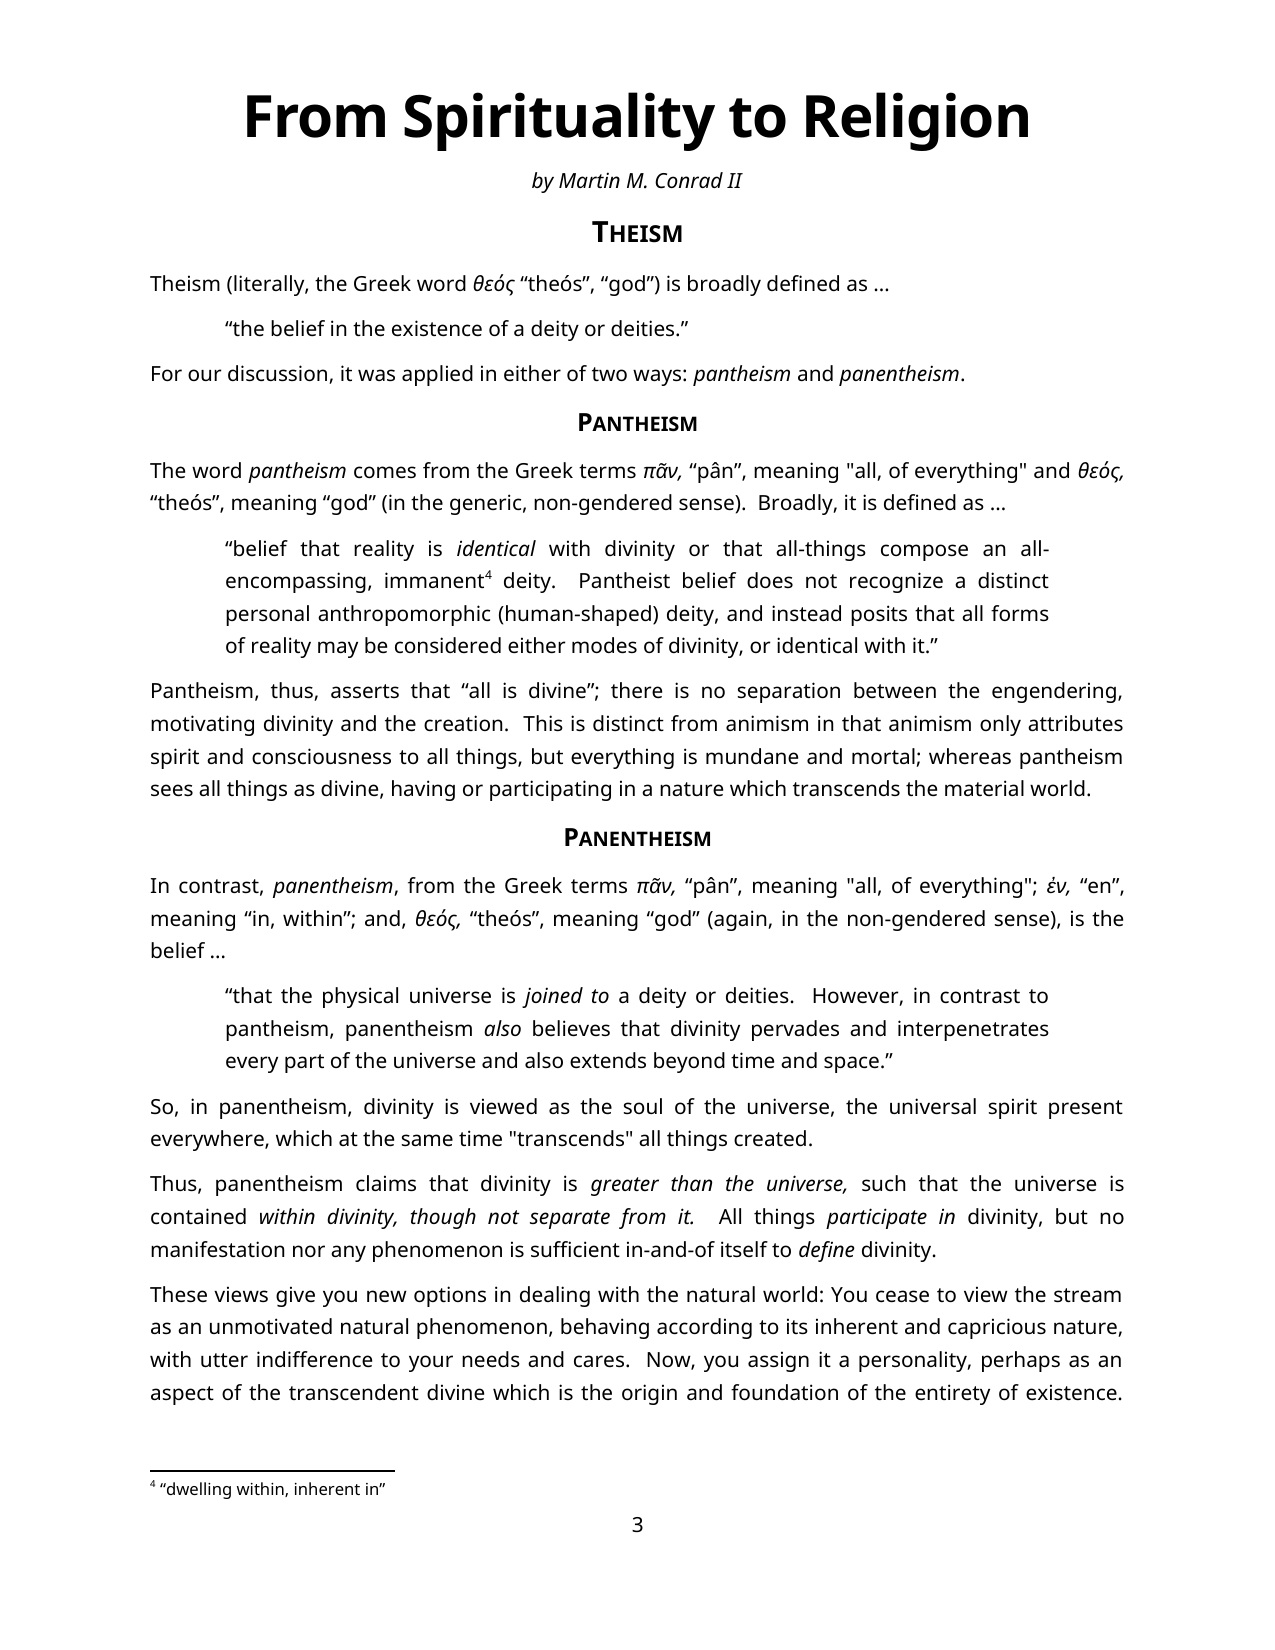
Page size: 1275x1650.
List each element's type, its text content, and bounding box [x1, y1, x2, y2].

text Thus, panentheism claims that divinity is greater than the universe, such that the universe is contained within divinity, though not separate from it. All things participate in divinity, but no manifestation nor any phenomenon is sufficient in-and-of itself to define divinity. [150, 1169, 1125, 1263]
subtitle Pantheism [150, 404, 1125, 438]
text “the belief in the existence of a deity or deities.” [225, 314, 1050, 342]
text Pantheism, thus, asserts that “all is divine”; there is no separation between the engendering, motivating divinity and the creation. This is distinct from animism in that animism only attributes spirit and consciousness to all things, but everything is mundane and mortal; whereas pantheism sees all things as divine, having or participating in a nature which transcends the material world. [150, 677, 1125, 803]
text Theism (literally, the Greek word θεός “theós”, “god”) is broadly defined as … [150, 269, 1125, 297]
text The word pantheism comes from the Greek terms πᾶν, “pân”, meaning "all, of everything" and θεός, “theós”, meaning “god” (in the generic, non-gendered sense). Broadly, it is defined as … [150, 456, 1125, 517]
subtitle Panentheism [150, 819, 1125, 853]
text So, in panentheism, divinity is viewed as the soul of the universe, the universal spirit present everywhere, which at the same time "transcends" all things created. [150, 1092, 1125, 1153]
subtitle Theism [150, 211, 1125, 251]
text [150, 1280, 1125, 1406]
text In contrast, panentheism, from the Greek terms πᾶν, “pân”, meaning "all, of everything"; ἐν, “en”, meaning “in, within”; and, θεός, “theós”, meaning “god” (again, in the non-gendered sense), is the belief … [150, 871, 1125, 965]
text “that the physical universe is joined to a deity or deities. However, in contrast to pantheism, panentheism also believes that divinity pervades and interpenetrates every part of the universe and also extends beyond time and space.” [225, 981, 1050, 1075]
text “belief that reality is identical with divinity or that all-things compose an all-encompassing, immanent deity. Pantheist belief does not recognize a distinct personal anthropomorphic (human-shaped) deity, and instead posits that all forms of reality may be considered either modes of divinity, or identical with it.” [225, 534, 1050, 660]
text For our discussion, it was applied in either of two ways: pantheism and panentheism. [150, 359, 1125, 388]
